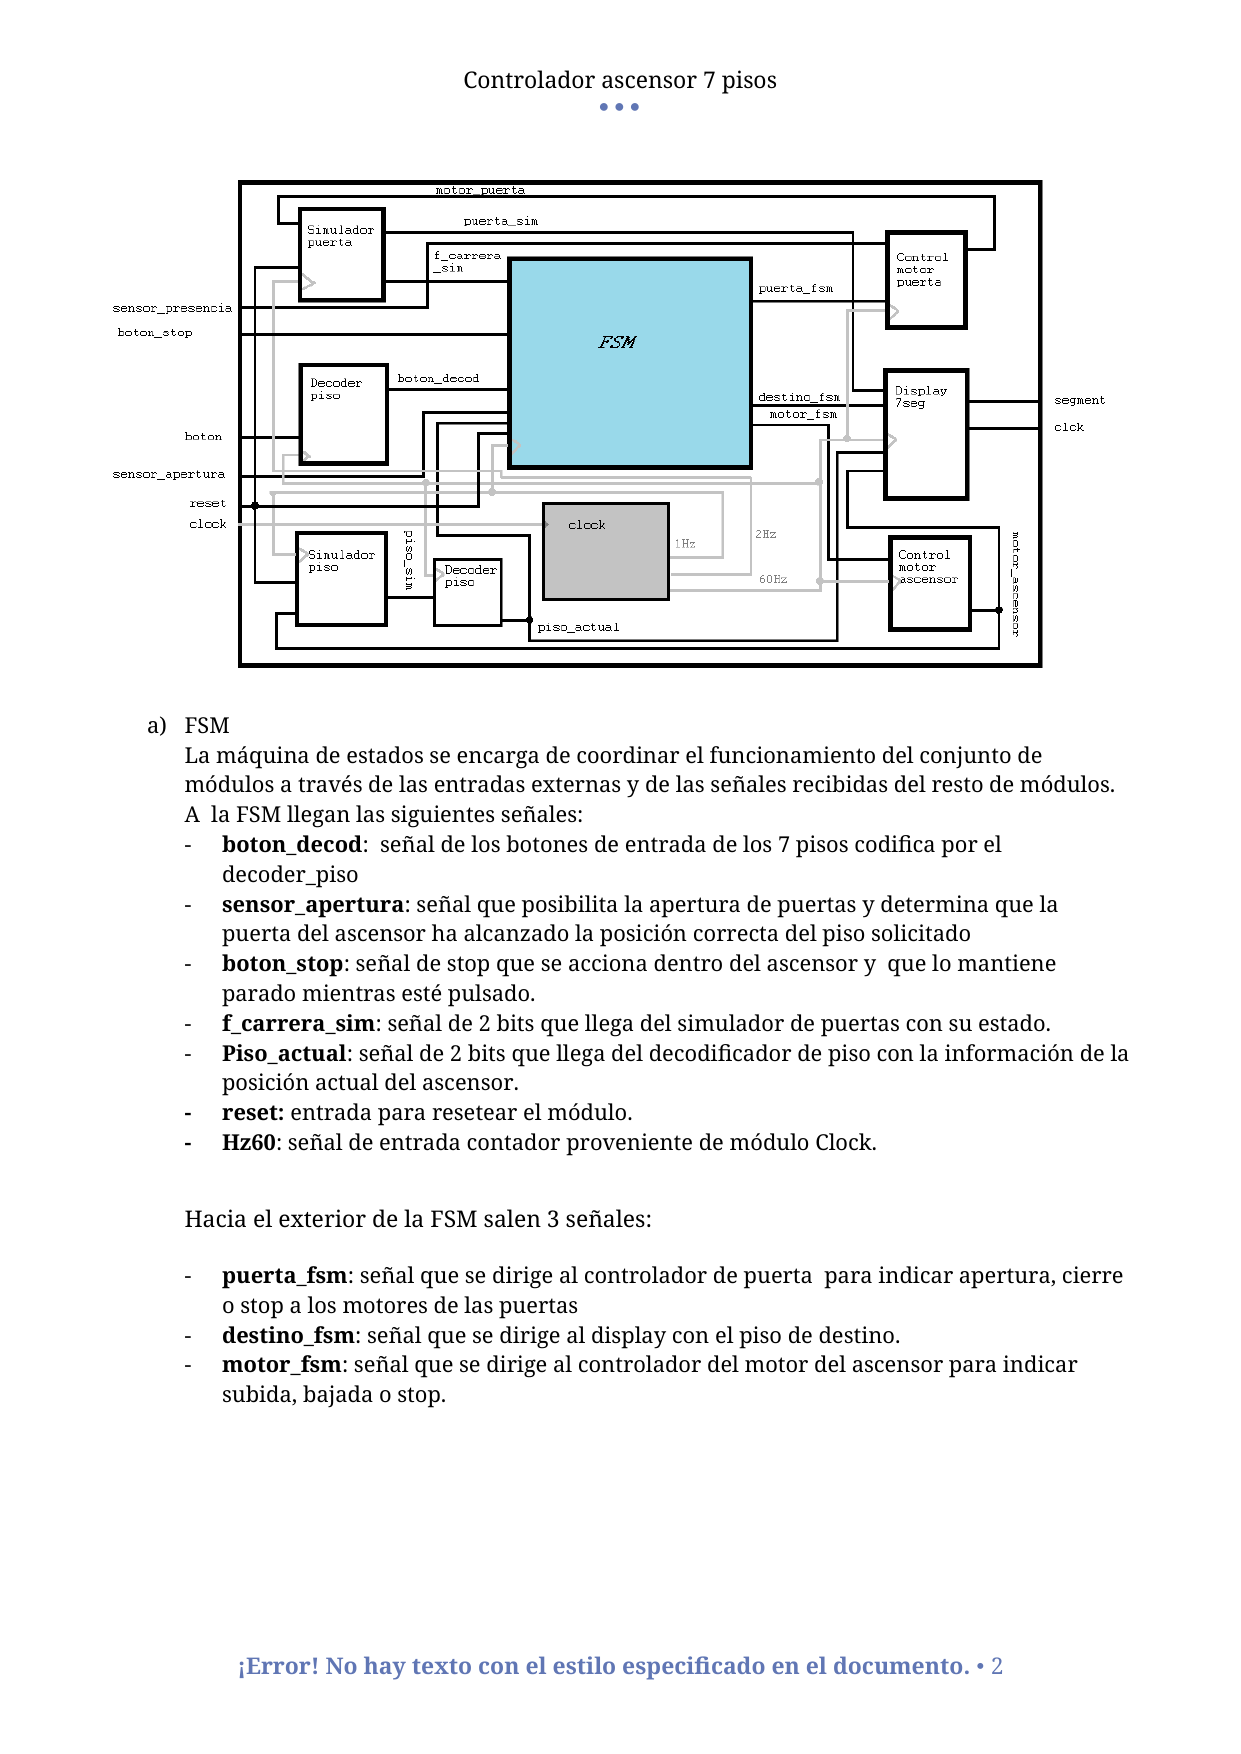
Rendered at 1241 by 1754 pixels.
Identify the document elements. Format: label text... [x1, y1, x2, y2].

list Piso_actual: señal de 2 bits que llega del decodificador de piso con la información de la posición actual del ascensor. [184, 1038, 1131, 1097]
list f_carrera_sim: señal de 2 bits que llega del simulador de puertas con su estado. [184, 1008, 1131, 1038]
list puerta_fsm: señal que se dirige al controlador de puerta para indicar apertura, cierre o stop a los motores de las puertas [184, 1260, 1131, 1319]
list boton_decod: señal de los botones de entrada de los 7 pisos codifica por el decoder_piso [184, 829, 1131, 889]
list A la FSM llegan las siguientes señales: [184, 799, 1131, 829]
list La máquina de estados se encarga de coordinar el funcionamiento del conjunto de módulos a través de las entradas externas y de las señales recibidas del resto de módulos. [184, 740, 1131, 799]
picture [109, 150, 1130, 685]
list destino_fsm: señal que se dirige al display con el piso de destino. [184, 1319, 1131, 1349]
list boton_stop: señal de stop que se acciona dentro del ascensor y que lo mantiene parado mientras esté pulsado. [184, 948, 1131, 1008]
list FSM [147, 710, 1131, 740]
text Hacia el exterior de la FSM salen 3 señales: [109, 1203, 1131, 1234]
list motor_fsm: señal que se dirige al controlador del motor del ascensor para indicar subida, bajada o stop. [184, 1349, 1131, 1409]
list reset: entrada para resetear el módulo. [184, 1097, 1131, 1127]
list Hz60: señal de entrada contador proveniente de módulo Clock. [184, 1127, 1131, 1157]
list sensor_apertura: señal que posibilita la apertura de puertas y determina que la puerta del ascensor ha alcanzado la posición correcta del piso solicitado [184, 889, 1131, 948]
